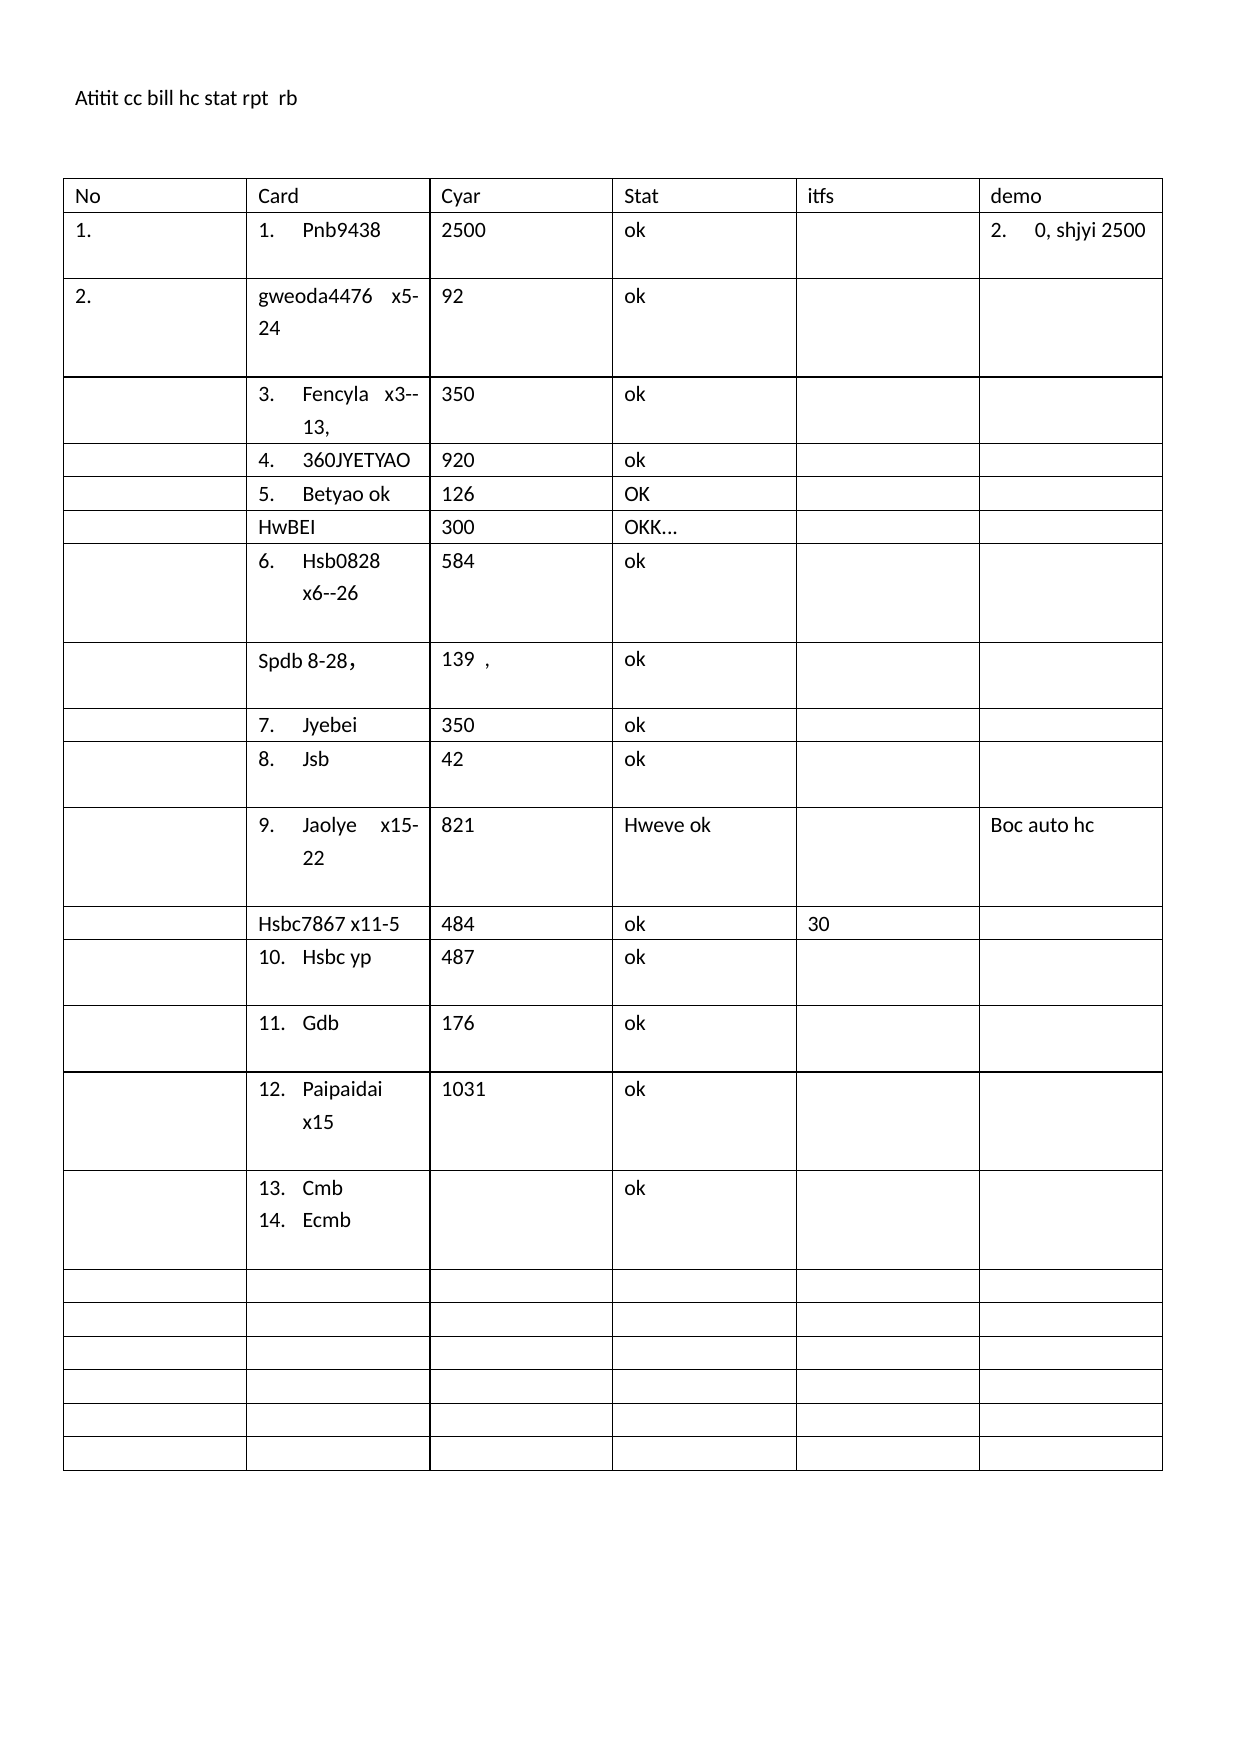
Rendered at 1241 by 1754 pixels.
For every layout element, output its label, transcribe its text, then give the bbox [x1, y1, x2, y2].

table_cell [980, 378, 1162, 442]
table_cell 92 [431, 279, 612, 376]
table_cell [980, 1370, 1162, 1403]
table_cell 30 [797, 907, 979, 939]
table_cell [980, 1437, 1162, 1470]
table_cell Paipaidai x15 [247, 1073, 429, 1170]
table_cell [980, 1303, 1162, 1336]
table_cell ok [613, 1073, 796, 1170]
table_cell [613, 1404, 796, 1436]
table_cell [980, 1337, 1162, 1369]
table_cell [64, 511, 246, 543]
table_cell [980, 511, 1162, 543]
table_cell [980, 1006, 1162, 1071]
table_cell [797, 477, 979, 509]
table_cell [613, 1337, 796, 1369]
table_cell ok [613, 544, 796, 642]
table_cell [64, 213, 246, 278]
table_cell [247, 1370, 429, 1403]
table_header demo [980, 179, 1162, 212]
table_cell [247, 1303, 429, 1336]
table_cell [980, 1073, 1162, 1170]
table_cell ok [613, 742, 796, 807]
table_cell Boc auto hc [980, 808, 1162, 906]
table_cell [797, 1171, 979, 1268]
table_cell [431, 1171, 612, 1268]
table_cell [64, 1437, 246, 1470]
text Atitit cc bill hc stat rpt rb [75, 81, 1165, 113]
table_cell [797, 1006, 979, 1071]
table_cell [64, 643, 246, 708]
table_cell [980, 907, 1162, 939]
table_cell Jyebei [247, 709, 429, 741]
table_cell OKK... [613, 511, 796, 543]
table_cell 176 [431, 1006, 612, 1071]
table_cell Jsb [247, 742, 429, 807]
table_cell Spdb 8-28， [247, 643, 429, 708]
table_cell [64, 1270, 246, 1302]
table_cell Jaolye x15-22 [247, 808, 429, 906]
table_cell 1031 [431, 1073, 612, 1170]
table_cell ok [613, 643, 796, 708]
table_cell [64, 1073, 246, 1170]
table_cell [980, 1171, 1162, 1268]
table_cell [797, 1370, 979, 1403]
table_header No [64, 179, 246, 212]
table_cell [797, 940, 979, 1005]
table_cell [797, 378, 979, 442]
table_cell [980, 742, 1162, 807]
table_header Stat [613, 179, 796, 212]
table_cell [797, 808, 979, 906]
table_cell [431, 1303, 612, 1336]
table_cell [797, 709, 979, 741]
table_cell [64, 378, 246, 442]
table_cell [797, 544, 979, 642]
table_cell [431, 1270, 612, 1302]
table_cell Hsbc7867 x11-5 [247, 907, 429, 939]
table_cell [980, 1404, 1162, 1436]
table_cell 2500 [431, 213, 612, 278]
table_cell [64, 544, 246, 642]
table_cell [980, 544, 1162, 642]
table_cell [64, 1337, 246, 1369]
table_cell [980, 709, 1162, 741]
table_cell Hsbc yp [247, 940, 429, 1005]
table_cell OK [613, 477, 796, 509]
table_header Card [247, 179, 429, 212]
table_cell [431, 1370, 612, 1403]
table_cell 360JYETYAO [247, 444, 429, 476]
table_cell [980, 1270, 1162, 1302]
table_cell Fencyla x3--13, [247, 378, 429, 442]
table_cell [431, 1337, 612, 1369]
table_cell [64, 808, 246, 906]
table_cell [247, 1404, 429, 1436]
table_cell [431, 1404, 612, 1436]
table_cell ok [613, 1006, 796, 1071]
table_cell [797, 1303, 979, 1336]
table_cell HwBEI [247, 511, 429, 543]
table_cell ok [613, 378, 796, 442]
table_cell Betyao ok [247, 477, 429, 509]
table_cell [980, 444, 1162, 476]
table_cell [64, 1370, 246, 1403]
table_header itfs [797, 179, 979, 212]
table_cell [64, 1303, 246, 1336]
table_cell 484 [431, 907, 612, 939]
table_cell [64, 477, 246, 509]
table_cell 821 [431, 808, 612, 906]
table_cell [980, 279, 1162, 376]
table_cell ok [613, 1171, 796, 1268]
table_cell [64, 279, 246, 376]
table_cell [797, 1337, 979, 1369]
table_cell Hweve ok [613, 808, 796, 906]
table_cell [797, 279, 979, 376]
table_cell [980, 477, 1162, 509]
table_cell [797, 1270, 979, 1302]
table_cell [64, 1404, 246, 1436]
table_cell [64, 940, 246, 1005]
table_cell ok [613, 279, 796, 376]
table_cell ok [613, 709, 796, 741]
table_cell [247, 1437, 429, 1470]
table_cell gweoda4476 x5-24 [247, 279, 429, 376]
table_cell [980, 940, 1162, 1005]
table_cell 350 [431, 378, 612, 442]
table_cell [797, 643, 979, 708]
table_cell 300 [431, 511, 612, 543]
table_cell Pnb9438 [247, 213, 429, 278]
table_cell ok [613, 907, 796, 939]
table_cell [64, 742, 246, 807]
table_cell [613, 1437, 796, 1470]
table_cell ok [613, 444, 796, 476]
table_cell [64, 907, 246, 939]
table_cell [64, 1006, 246, 1071]
table_cell Gdb [247, 1006, 429, 1071]
table_cell [980, 643, 1162, 708]
table_cell [797, 742, 979, 807]
table_cell [613, 1370, 796, 1403]
table_header Cyar [431, 179, 612, 212]
table_cell Cmb Ecmb [247, 1171, 429, 1268]
table_cell [797, 1404, 979, 1436]
table_cell [797, 1073, 979, 1170]
table_cell Hsb0828 x6--26 [247, 544, 429, 642]
table_cell 584 [431, 544, 612, 642]
table_cell [64, 1171, 246, 1268]
table_cell 139 , [431, 643, 612, 708]
table_cell [64, 709, 246, 741]
table_cell [431, 1437, 612, 1470]
table_cell [797, 213, 979, 278]
table_cell ok [613, 213, 796, 278]
table_cell 350 [431, 709, 612, 741]
table_cell [613, 1303, 796, 1336]
table_cell 487 [431, 940, 612, 1005]
table_cell [797, 511, 979, 543]
table_cell [797, 444, 979, 476]
table_cell 126 [431, 477, 612, 509]
table_cell 42 [431, 742, 612, 807]
table_cell [247, 1337, 429, 1369]
table_cell ok [613, 940, 796, 1005]
table_cell [64, 444, 246, 476]
table_cell 920 [431, 444, 612, 476]
table_cell [247, 1270, 429, 1302]
table_cell 0, shjyi 2500 [980, 213, 1162, 278]
table_cell [613, 1270, 796, 1302]
table_cell [797, 1437, 979, 1470]
